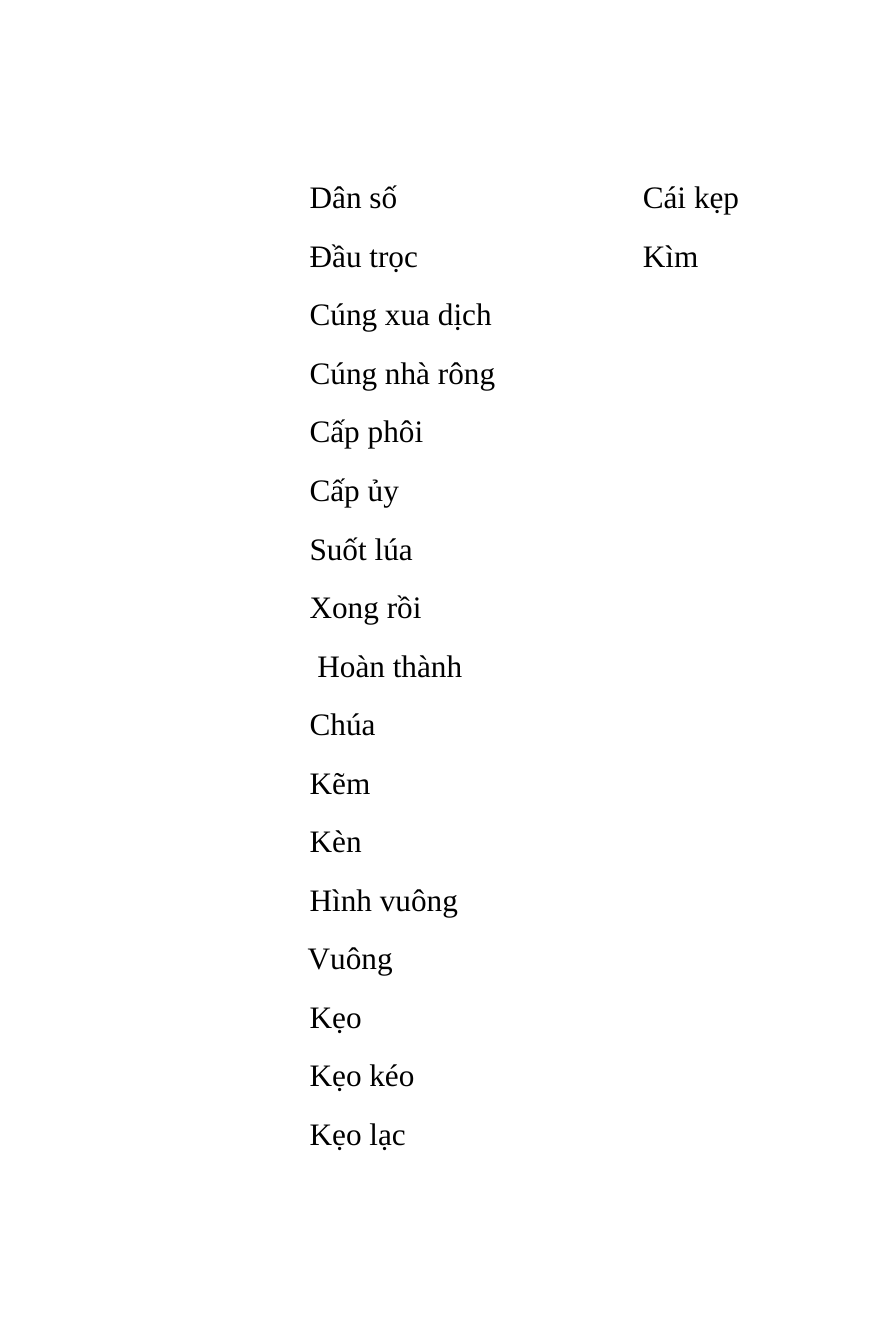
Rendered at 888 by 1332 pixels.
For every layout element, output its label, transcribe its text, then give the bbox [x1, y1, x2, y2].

text Kèn [309, 823, 501, 859]
text Hình vuông Vuông [178, 882, 501, 976]
text Kẹo lạc [309, 1116, 501, 1152]
text Cúng nhà rông [309, 355, 501, 391]
text Cái kẹp [643, 179, 834, 215]
text Cấp ủy [309, 472, 501, 508]
text Kẽm [309, 765, 501, 801]
text Suốt lúa [309, 531, 501, 567]
text Dân số [309, 179, 501, 215]
text Xong rồi [309, 589, 501, 625]
text Cấp phôi [309, 414, 501, 449]
text Cúng xua dịch [309, 297, 506, 332]
text Kìm [643, 238, 834, 274]
text Đầu trọc [309, 238, 506, 274]
text Kẹo [309, 999, 501, 1035]
text Hoàn thành Chúa [309, 648, 501, 742]
text Kẹo kéo [309, 1058, 501, 1093]
